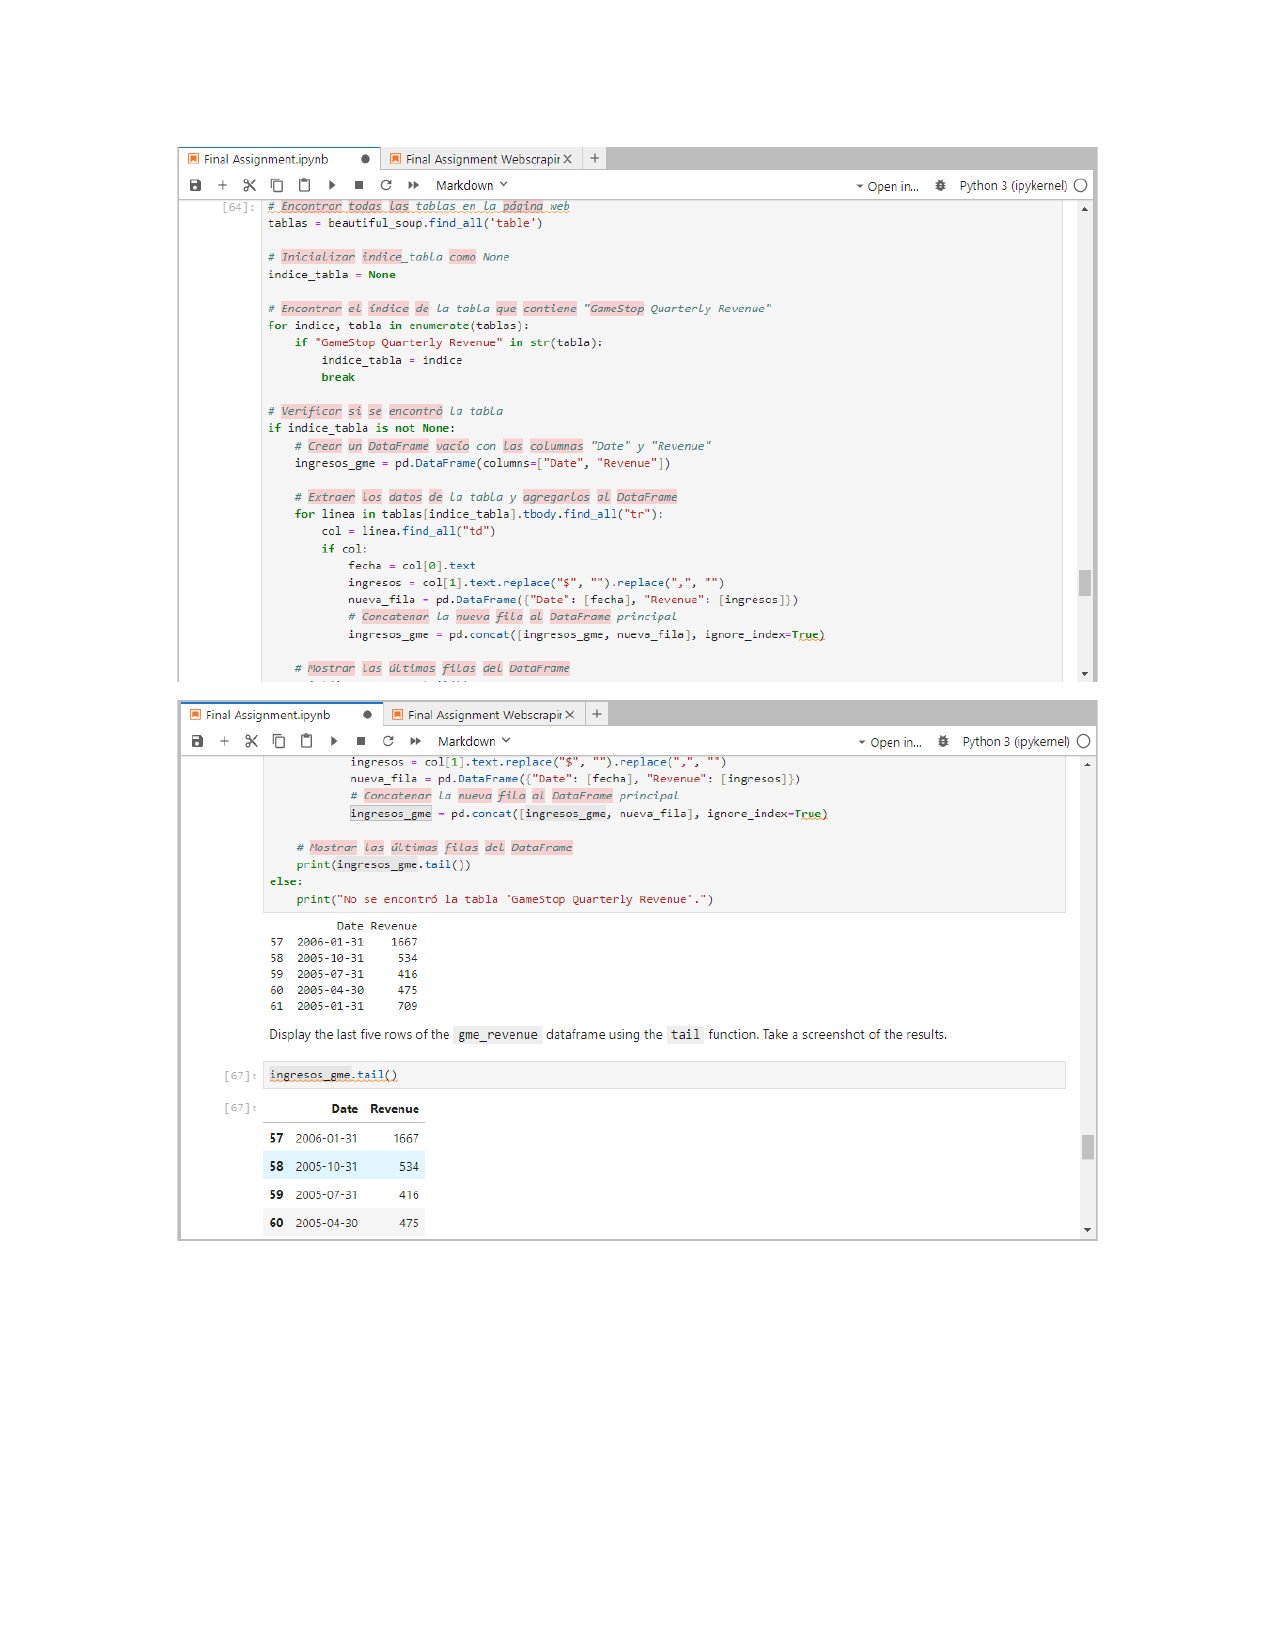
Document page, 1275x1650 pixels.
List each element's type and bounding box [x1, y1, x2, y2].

picture [177, 700, 1098, 1241]
picture [177, 147, 1098, 682]
